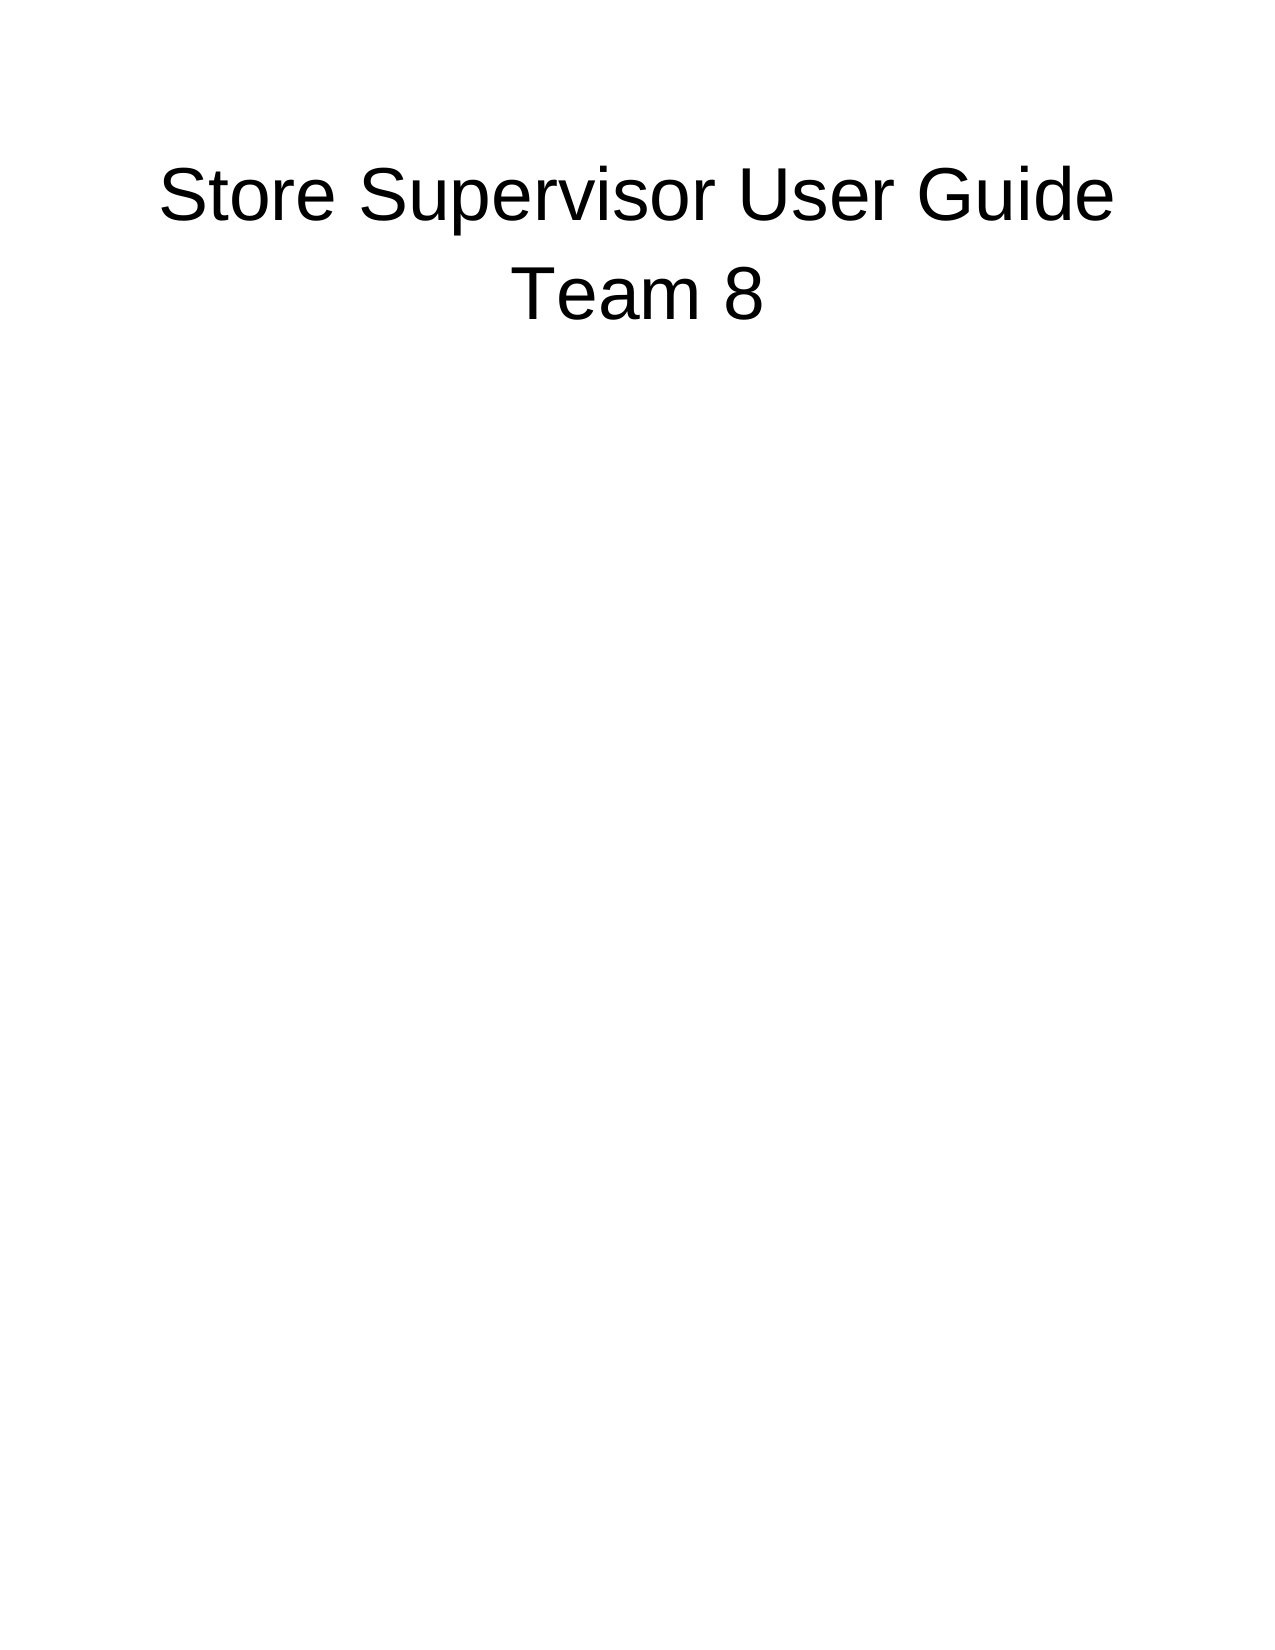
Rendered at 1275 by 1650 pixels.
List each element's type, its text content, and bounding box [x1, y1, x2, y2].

text Team 8 [150, 249, 1125, 335]
text Store Supervisor User Guide [150, 150, 1125, 236]
